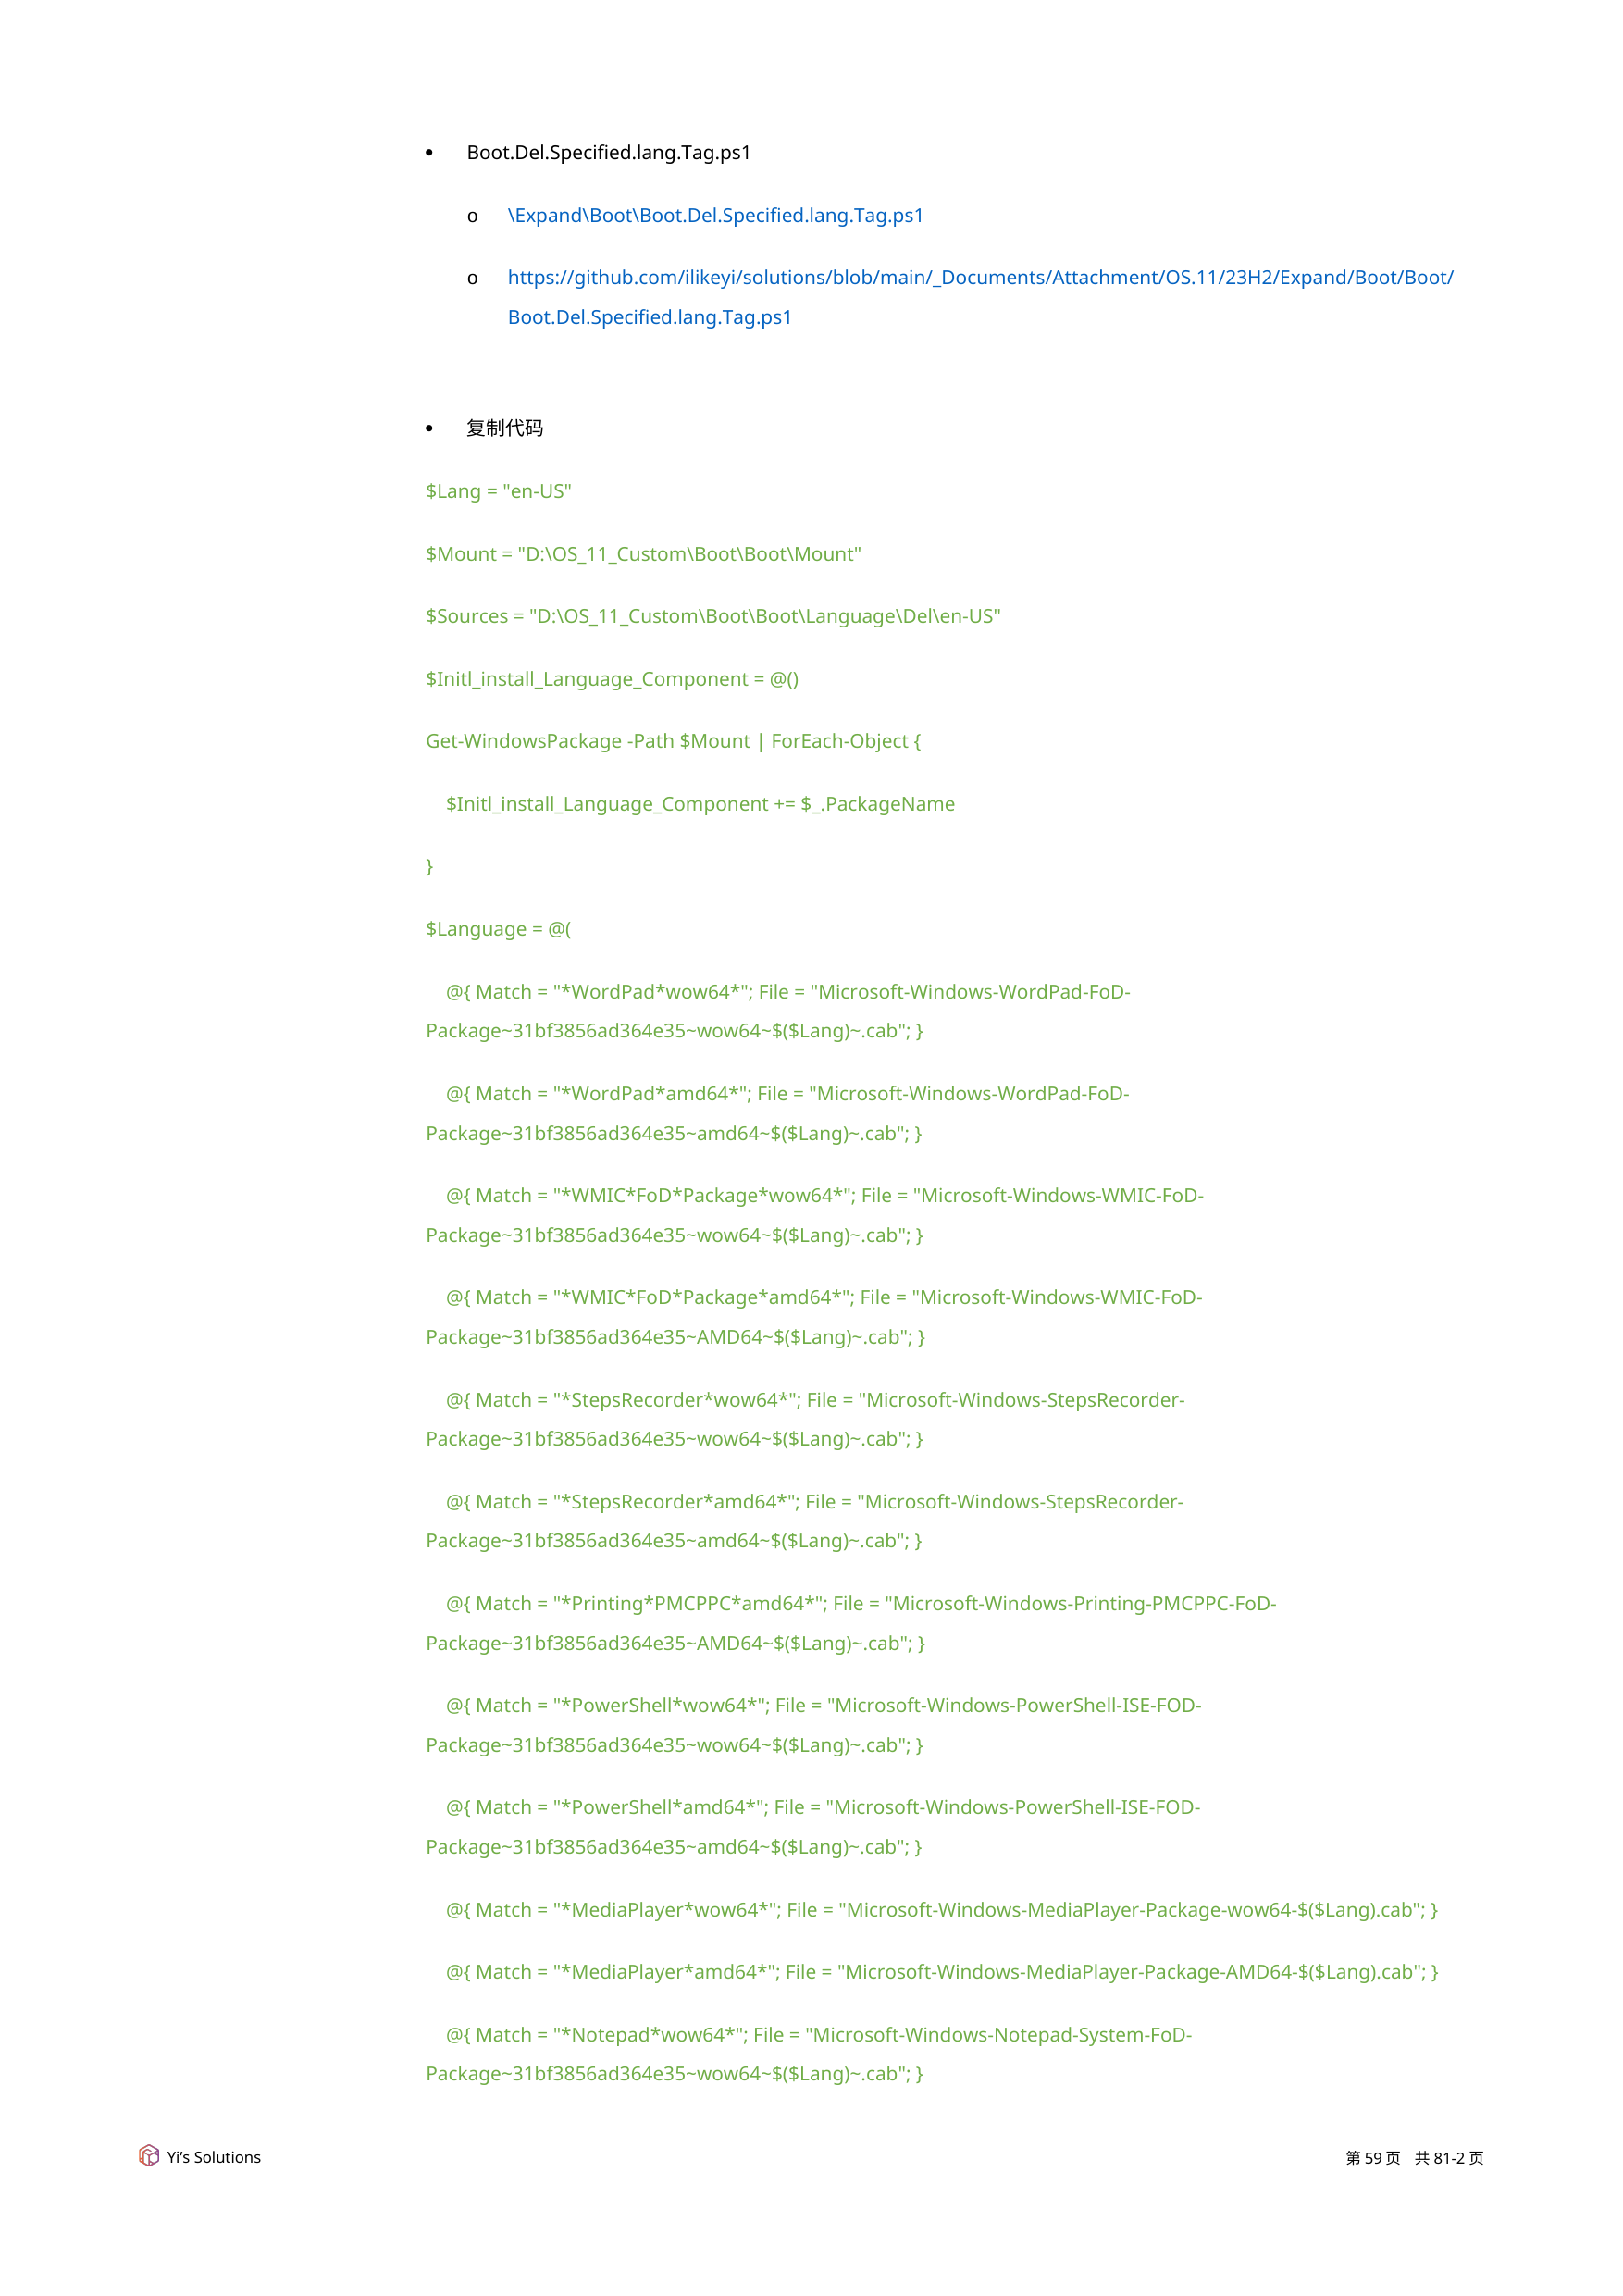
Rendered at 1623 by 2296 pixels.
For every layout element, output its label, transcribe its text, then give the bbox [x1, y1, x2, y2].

text @{ Match = "*Notepad*wow64*"; File = "Microsoft-Windows-Notepad-System-FoD-Package~31bf3856ad364e35~wow64~$($Lang)~.cab"; } [426, 2021, 1484, 2087]
text $Sources = "D:\OS_11_Custom\Boot\Boot\Language\Del\en-US" [426, 602, 1484, 629]
text @{ Match = "*Printing*PMCPPC*amd64*"; File = "Microsoft-Windows-Printing-PMCPPC-FoD-Package~31bf3856ad364e35~AMD64~$($Lang)~.cab"; } [426, 1590, 1484, 1656]
picture [139, 2144, 159, 2166]
text @{ Match = "*StepsRecorder*wow64*"; File = "Microsoft-Windows-StepsRecorder-Package~31bf3856ad364e35~wow64~$($Lang)~.cab"; } [426, 1386, 1484, 1452]
text $Mount = "D:\OS_11_Custom\Boot\Boot\Mount" [426, 540, 1484, 566]
text @{ Match = "*WMIC*FoD*Package*wow64*"; File = "Microsoft-Windows-WMIC-FoD-Package~31bf3856ad364e35~wow64~$($Lang)~.cab"; } [426, 1182, 1484, 1247]
text @{ Match = "*PowerShell*amd64*"; File = "Microsoft-Windows-PowerShell-ISE-FOD-Package~31bf3856ad364e35~amd64~$($Lang)~.cab"; } [426, 1793, 1484, 1859]
text } [426, 853, 1484, 879]
text @{ Match = "*WMIC*FoD*Package*amd64*"; File = "Microsoft-Windows-WMIC-FoD-Package~31bf3856ad364e35~AMD64~$($Lang)~.cab"; } [426, 1284, 1484, 1349]
list Boot.Del.Specified.lang.Tag.ps1 [426, 139, 1484, 165]
text @{ Match = "*WordPad*wow64*"; File = "Microsoft-Windows-WordPad-FoD-Package~31bf3856ad364e35~wow64~$($Lang)~.cab"; } [426, 978, 1484, 1044]
text $Language = @( [426, 915, 1484, 942]
text Get-WindowsPackage -Path $Mount | ForEach-Object { [426, 727, 1484, 754]
text @{ Match = "*StepsRecorder*amd64*"; File = "Microsoft-Windows-StepsRecorder-Package~31bf3856ad364e35~amd64~$($Lang)~.cab"; } [426, 1488, 1484, 1554]
text $Initl_install_Language_Component = @() [426, 665, 1484, 691]
text @{ Match = "*MediaPlayer*amd64*"; File = "Microsoft-Windows-MediaPlayer-Package-AMD64-$($Lang).cab"; } [426, 1958, 1484, 1985]
list https://github.com/ilikeyi/solutions/blob/main/_Documents/Attachment/OS.11/23H2/Expand/Boot/Boot/Boot.Del.Specified.lang.Tag.ps1 [466, 264, 1484, 330]
list 复制代码 [426, 413, 1484, 441]
text $Initl_install_Language_Component += $_.PackageName [426, 790, 1484, 816]
text @{ Match = "*MediaPlayer*wow64*"; File = "Microsoft-Windows-MediaPlayer-Package-wow64-$($Lang).cab"; } [426, 1896, 1484, 1922]
text $Lang = "en-US" [426, 478, 1484, 503]
text @{ Match = "*PowerShell*wow64*"; File = "Microsoft-Windows-PowerShell-ISE-FOD-Package~31bf3856ad364e35~wow64~$($Lang)~.cab"; } [426, 1692, 1484, 1757]
text @{ Match = "*WordPad*amd64*"; File = "Microsoft-Windows-WordPad-FoD-Package~31bf3856ad364e35~amd64~$($Lang)~.cab"; } [426, 1080, 1484, 1146]
list \Expand\Boot\Boot.Del.Specified.lang.Tag.ps1 [466, 202, 1484, 228]
